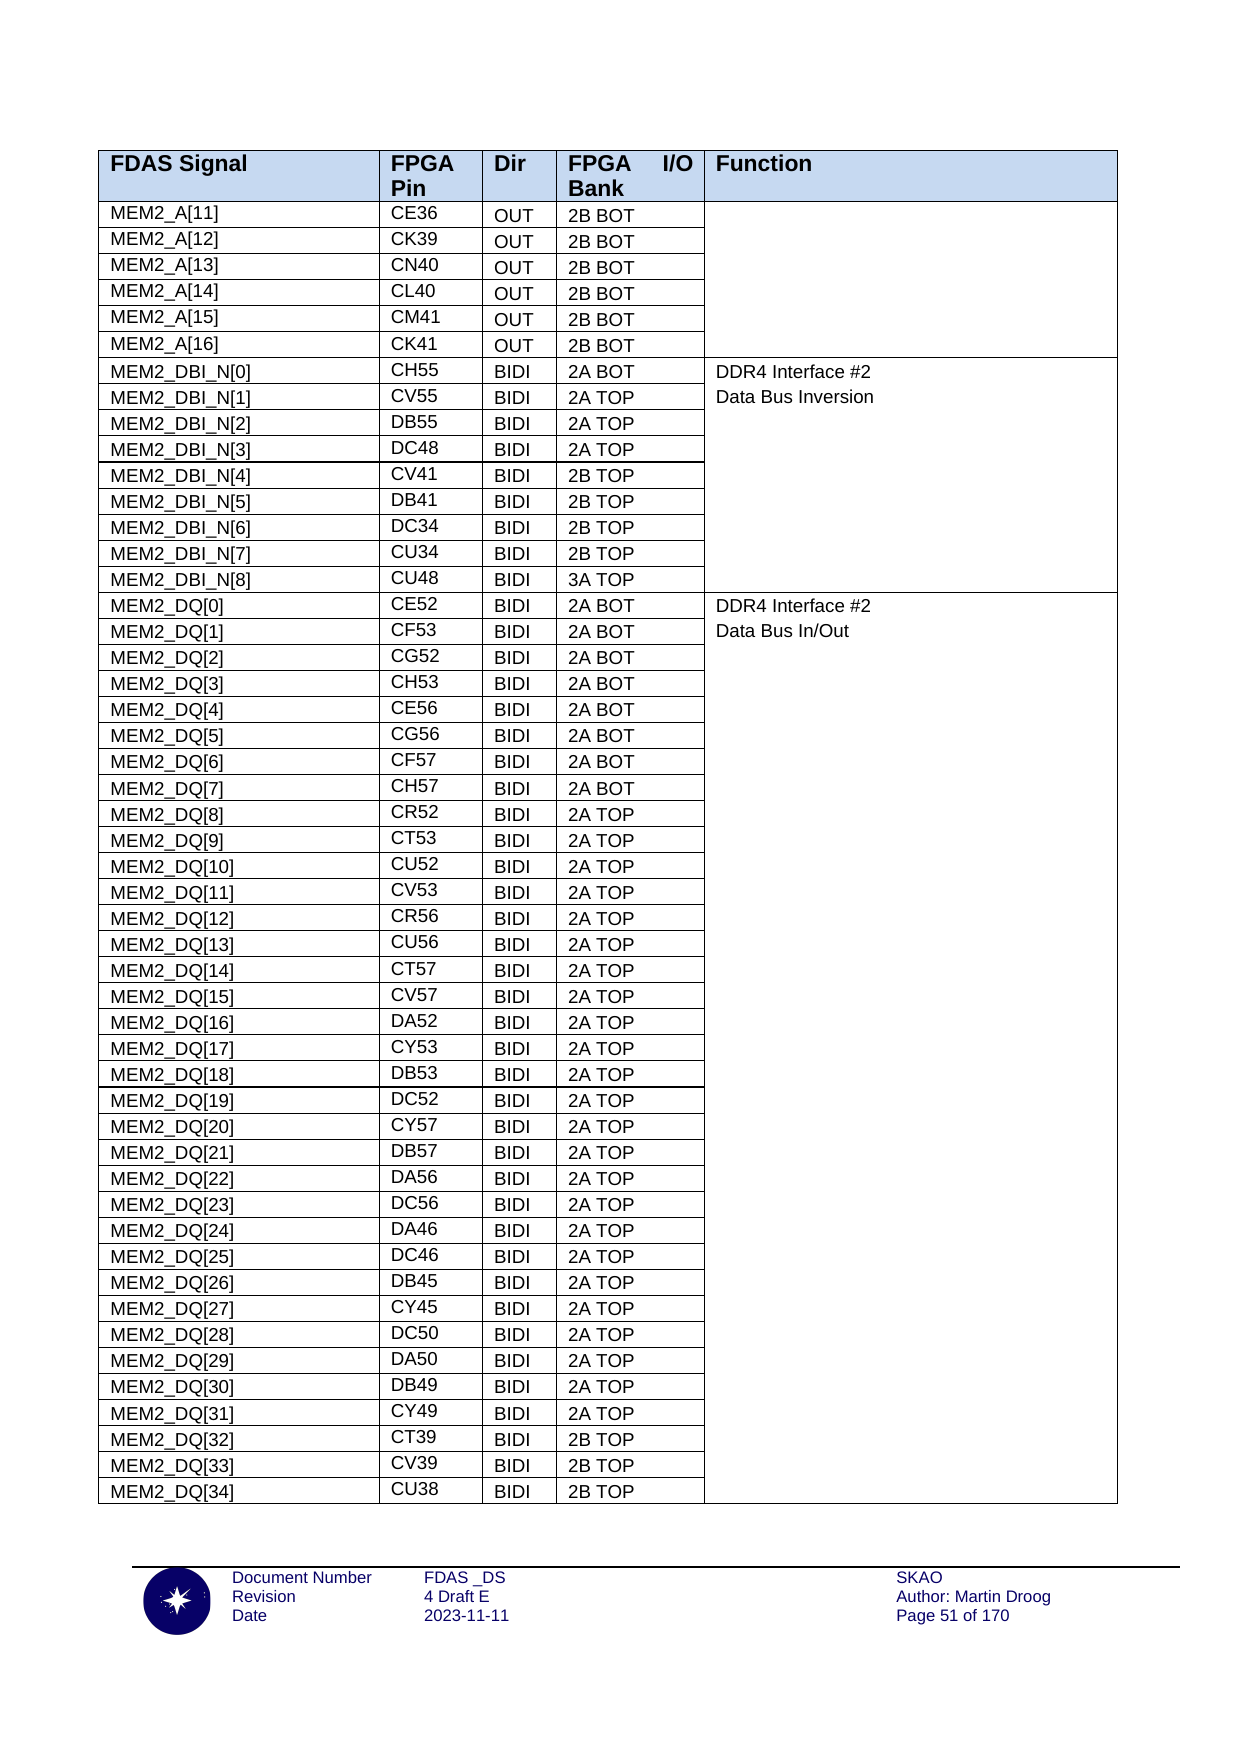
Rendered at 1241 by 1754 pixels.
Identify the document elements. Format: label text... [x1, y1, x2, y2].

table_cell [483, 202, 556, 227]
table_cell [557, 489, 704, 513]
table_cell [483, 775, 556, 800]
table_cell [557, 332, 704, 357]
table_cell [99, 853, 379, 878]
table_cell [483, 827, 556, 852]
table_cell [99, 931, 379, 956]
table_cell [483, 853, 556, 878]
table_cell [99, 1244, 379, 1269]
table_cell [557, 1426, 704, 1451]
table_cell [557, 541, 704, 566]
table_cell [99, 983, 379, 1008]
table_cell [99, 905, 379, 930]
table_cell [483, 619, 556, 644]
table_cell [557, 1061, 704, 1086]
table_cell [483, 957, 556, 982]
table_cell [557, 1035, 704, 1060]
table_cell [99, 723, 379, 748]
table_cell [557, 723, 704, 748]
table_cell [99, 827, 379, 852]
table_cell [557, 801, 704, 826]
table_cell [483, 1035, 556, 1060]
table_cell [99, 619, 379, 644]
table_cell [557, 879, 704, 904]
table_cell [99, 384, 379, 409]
table_header Dir [483, 151, 556, 201]
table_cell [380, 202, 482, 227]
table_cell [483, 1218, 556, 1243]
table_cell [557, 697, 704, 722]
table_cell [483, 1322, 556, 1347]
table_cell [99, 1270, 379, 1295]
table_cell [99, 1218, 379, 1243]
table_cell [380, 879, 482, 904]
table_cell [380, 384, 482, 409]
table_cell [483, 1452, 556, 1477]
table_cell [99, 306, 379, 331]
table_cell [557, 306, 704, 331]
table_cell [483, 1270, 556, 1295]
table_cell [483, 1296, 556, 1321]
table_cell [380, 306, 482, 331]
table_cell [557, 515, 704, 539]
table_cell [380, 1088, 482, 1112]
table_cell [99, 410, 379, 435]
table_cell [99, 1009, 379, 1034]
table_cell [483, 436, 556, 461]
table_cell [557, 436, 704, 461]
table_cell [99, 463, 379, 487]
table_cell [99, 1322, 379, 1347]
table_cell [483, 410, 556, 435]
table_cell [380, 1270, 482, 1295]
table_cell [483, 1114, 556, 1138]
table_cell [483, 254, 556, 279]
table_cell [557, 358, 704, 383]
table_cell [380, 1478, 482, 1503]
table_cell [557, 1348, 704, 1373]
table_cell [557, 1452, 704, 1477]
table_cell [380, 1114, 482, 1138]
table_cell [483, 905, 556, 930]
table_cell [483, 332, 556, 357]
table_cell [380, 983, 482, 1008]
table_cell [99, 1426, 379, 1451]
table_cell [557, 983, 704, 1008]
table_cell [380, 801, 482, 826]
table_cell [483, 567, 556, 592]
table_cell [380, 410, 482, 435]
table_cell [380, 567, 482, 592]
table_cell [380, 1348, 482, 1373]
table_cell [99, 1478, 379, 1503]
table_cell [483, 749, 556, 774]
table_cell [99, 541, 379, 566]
table_header FPGA I/O Bank [557, 151, 704, 201]
table_header FPGA Pin [380, 151, 482, 201]
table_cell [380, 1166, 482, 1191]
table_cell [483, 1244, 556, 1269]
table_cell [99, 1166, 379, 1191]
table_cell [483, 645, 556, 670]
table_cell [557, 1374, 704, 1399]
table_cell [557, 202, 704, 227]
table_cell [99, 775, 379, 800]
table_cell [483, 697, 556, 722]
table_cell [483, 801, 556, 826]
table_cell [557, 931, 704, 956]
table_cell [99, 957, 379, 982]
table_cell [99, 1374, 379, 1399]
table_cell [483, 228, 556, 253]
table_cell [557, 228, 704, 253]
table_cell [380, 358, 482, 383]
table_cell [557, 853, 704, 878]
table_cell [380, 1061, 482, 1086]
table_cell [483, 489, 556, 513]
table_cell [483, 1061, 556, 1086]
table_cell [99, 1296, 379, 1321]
table_header FDAS Signal [99, 151, 379, 201]
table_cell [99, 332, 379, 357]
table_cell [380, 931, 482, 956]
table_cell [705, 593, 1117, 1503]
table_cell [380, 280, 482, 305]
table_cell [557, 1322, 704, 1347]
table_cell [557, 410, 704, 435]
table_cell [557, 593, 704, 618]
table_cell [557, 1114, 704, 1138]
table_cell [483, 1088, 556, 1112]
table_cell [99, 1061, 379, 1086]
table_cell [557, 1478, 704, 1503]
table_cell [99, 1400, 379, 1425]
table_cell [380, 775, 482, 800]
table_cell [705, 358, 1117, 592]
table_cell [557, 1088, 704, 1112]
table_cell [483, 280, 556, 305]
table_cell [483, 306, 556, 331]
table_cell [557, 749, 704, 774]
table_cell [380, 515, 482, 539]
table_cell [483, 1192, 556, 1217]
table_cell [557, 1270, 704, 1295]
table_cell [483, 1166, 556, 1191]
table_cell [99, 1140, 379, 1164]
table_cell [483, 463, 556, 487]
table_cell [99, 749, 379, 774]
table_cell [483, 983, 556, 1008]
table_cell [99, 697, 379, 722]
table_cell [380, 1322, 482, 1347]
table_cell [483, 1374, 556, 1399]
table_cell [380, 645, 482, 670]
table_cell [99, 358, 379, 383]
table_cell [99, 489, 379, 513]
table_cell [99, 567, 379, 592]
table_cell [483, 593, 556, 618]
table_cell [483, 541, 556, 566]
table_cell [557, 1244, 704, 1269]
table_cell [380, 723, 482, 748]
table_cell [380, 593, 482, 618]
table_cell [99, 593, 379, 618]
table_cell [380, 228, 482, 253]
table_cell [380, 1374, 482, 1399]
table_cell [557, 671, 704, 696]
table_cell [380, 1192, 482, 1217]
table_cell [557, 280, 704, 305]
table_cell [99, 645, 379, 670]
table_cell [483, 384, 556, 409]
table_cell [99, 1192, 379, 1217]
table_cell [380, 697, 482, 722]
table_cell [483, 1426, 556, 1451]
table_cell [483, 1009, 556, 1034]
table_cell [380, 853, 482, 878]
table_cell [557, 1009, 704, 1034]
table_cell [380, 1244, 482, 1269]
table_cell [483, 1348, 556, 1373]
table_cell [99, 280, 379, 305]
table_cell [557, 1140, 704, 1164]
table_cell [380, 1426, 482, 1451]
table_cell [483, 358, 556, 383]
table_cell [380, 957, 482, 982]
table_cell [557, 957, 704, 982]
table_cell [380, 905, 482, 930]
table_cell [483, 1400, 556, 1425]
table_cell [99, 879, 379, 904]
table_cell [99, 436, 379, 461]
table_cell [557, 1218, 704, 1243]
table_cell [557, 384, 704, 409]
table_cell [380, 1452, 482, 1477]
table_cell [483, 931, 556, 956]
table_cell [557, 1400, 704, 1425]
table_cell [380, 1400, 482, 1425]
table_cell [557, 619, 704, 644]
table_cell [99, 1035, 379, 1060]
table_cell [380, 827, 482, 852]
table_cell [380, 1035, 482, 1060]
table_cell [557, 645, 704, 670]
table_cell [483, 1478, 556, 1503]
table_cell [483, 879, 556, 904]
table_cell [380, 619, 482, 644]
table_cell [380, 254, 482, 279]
picture [143, 1567, 211, 1635]
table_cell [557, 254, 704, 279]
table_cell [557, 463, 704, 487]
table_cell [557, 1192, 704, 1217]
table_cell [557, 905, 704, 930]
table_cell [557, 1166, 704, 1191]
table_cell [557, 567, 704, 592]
table_header Function [705, 151, 1117, 201]
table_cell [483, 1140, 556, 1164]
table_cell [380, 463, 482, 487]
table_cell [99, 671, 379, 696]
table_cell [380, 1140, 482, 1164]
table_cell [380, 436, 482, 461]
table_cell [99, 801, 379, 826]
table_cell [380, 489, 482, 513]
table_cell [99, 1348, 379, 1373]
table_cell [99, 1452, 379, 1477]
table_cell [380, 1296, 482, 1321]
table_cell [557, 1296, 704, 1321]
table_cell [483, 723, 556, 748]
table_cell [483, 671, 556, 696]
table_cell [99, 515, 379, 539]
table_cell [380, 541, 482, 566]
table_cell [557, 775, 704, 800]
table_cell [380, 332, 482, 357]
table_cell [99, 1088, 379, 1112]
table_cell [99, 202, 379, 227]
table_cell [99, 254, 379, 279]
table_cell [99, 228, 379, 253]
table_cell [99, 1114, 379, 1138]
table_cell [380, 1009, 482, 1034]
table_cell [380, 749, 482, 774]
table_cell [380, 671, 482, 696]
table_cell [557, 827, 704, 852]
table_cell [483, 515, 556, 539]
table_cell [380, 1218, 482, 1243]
